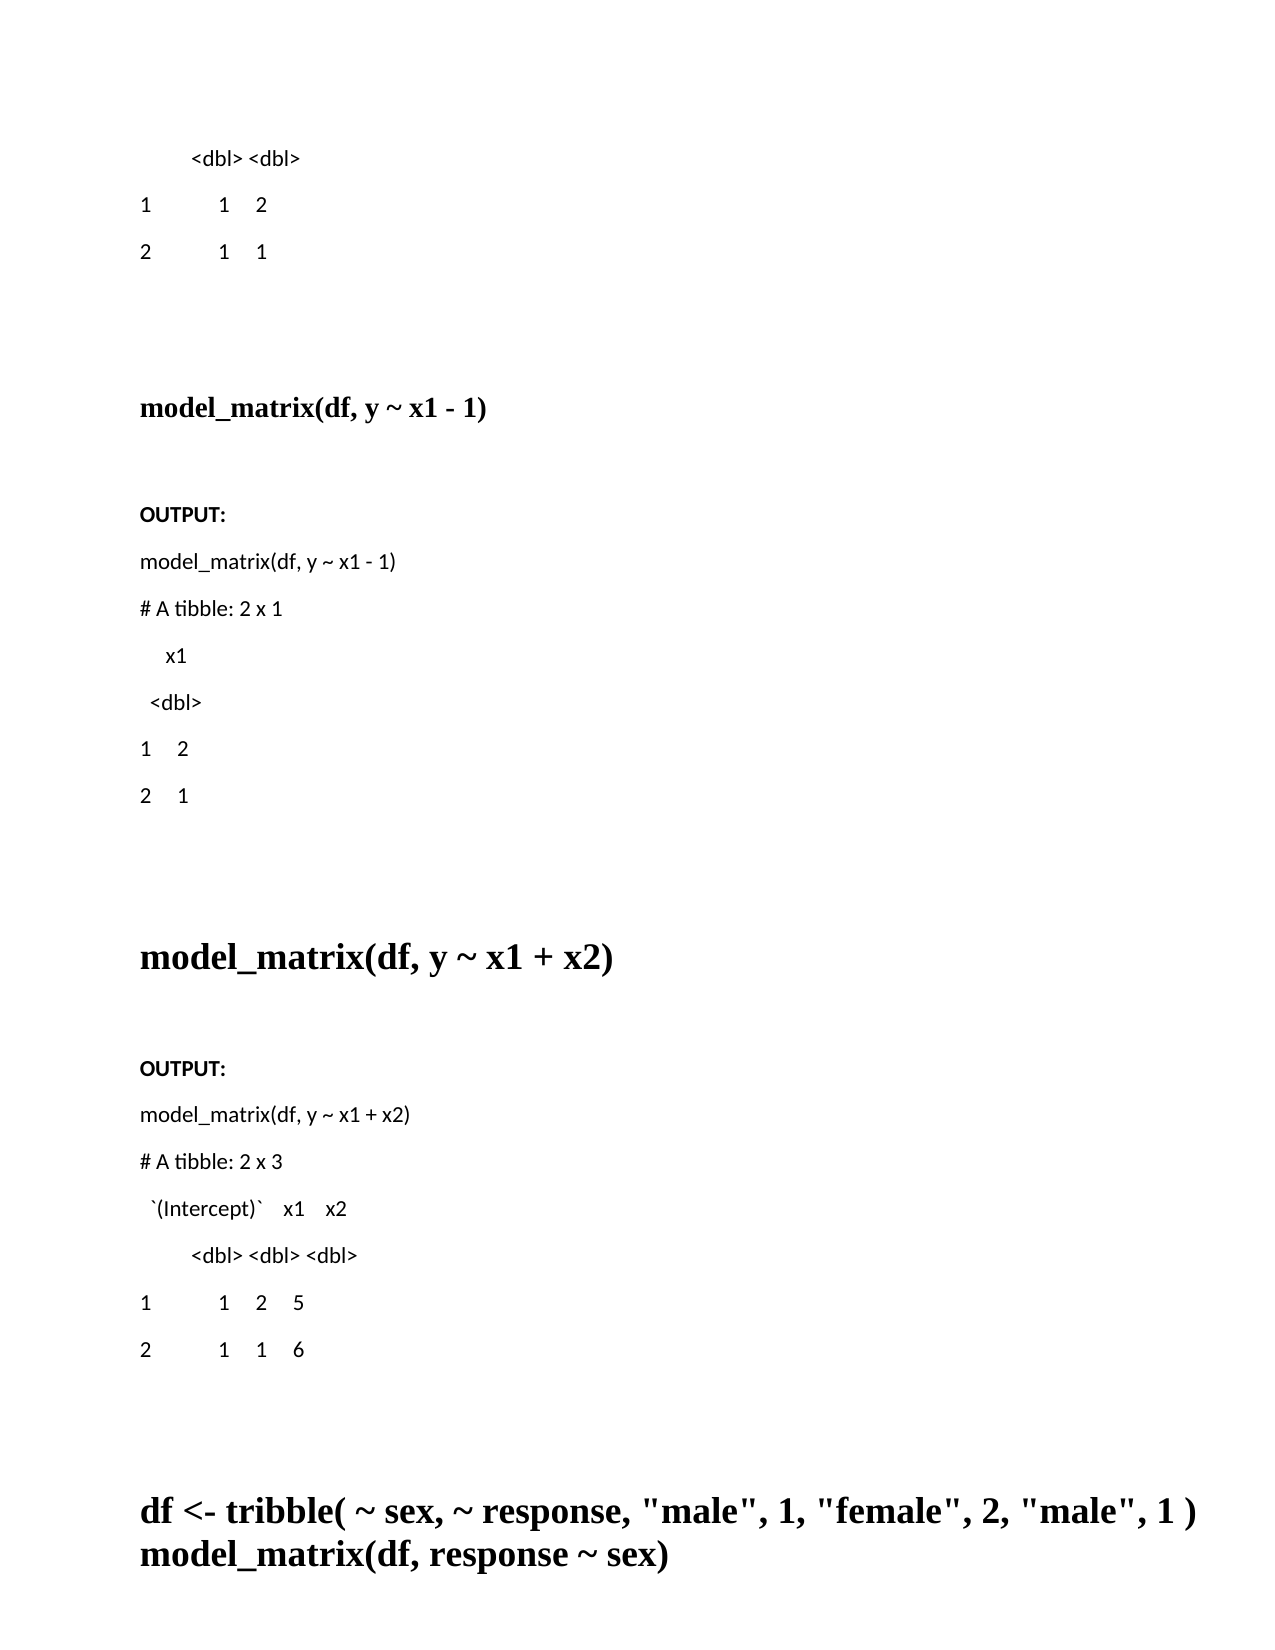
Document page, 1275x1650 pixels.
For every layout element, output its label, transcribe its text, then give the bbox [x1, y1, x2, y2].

text # A tibble: 2 x 1 [139, 594, 1244, 622]
subtitle df <- tribble( ~ sex, ~ response, "male", 1, "female", 2, "male", 1 ) model_matrix(df, response ~ sex) [139, 1488, 1244, 1574]
text `(Intercept)` x1 x2 [139, 1194, 1244, 1222]
text 2 1 1 [139, 237, 1244, 266]
text 2 1 [139, 781, 1244, 809]
subtitle model_matrix(df, y ~ x1 + x2) [139, 934, 1244, 978]
text model_matrix(df, y ~ x1 + x2) [139, 1101, 1244, 1129]
text # A tibble: 2 x 3 [139, 1147, 1244, 1176]
text <dbl> <dbl> [139, 144, 1244, 172]
text x1 [139, 641, 1244, 669]
text <dbl> <dbl> <dbl> [139, 1241, 1244, 1269]
text OUTPUT: [139, 500, 1244, 528]
text OUTPUT: [139, 1054, 1244, 1082]
text 2 1 1 6 [139, 1335, 1244, 1363]
subtitle model_matrix(df, y ~ x1 - 1) [139, 391, 1244, 424]
text 1 2 [139, 734, 1244, 763]
text model_matrix(df, y ~ x1 - 1) [139, 547, 1244, 575]
text 1 1 2 5 [139, 1288, 1244, 1316]
text <dbl> [139, 688, 1244, 716]
text 1 1 2 [139, 191, 1244, 219]
